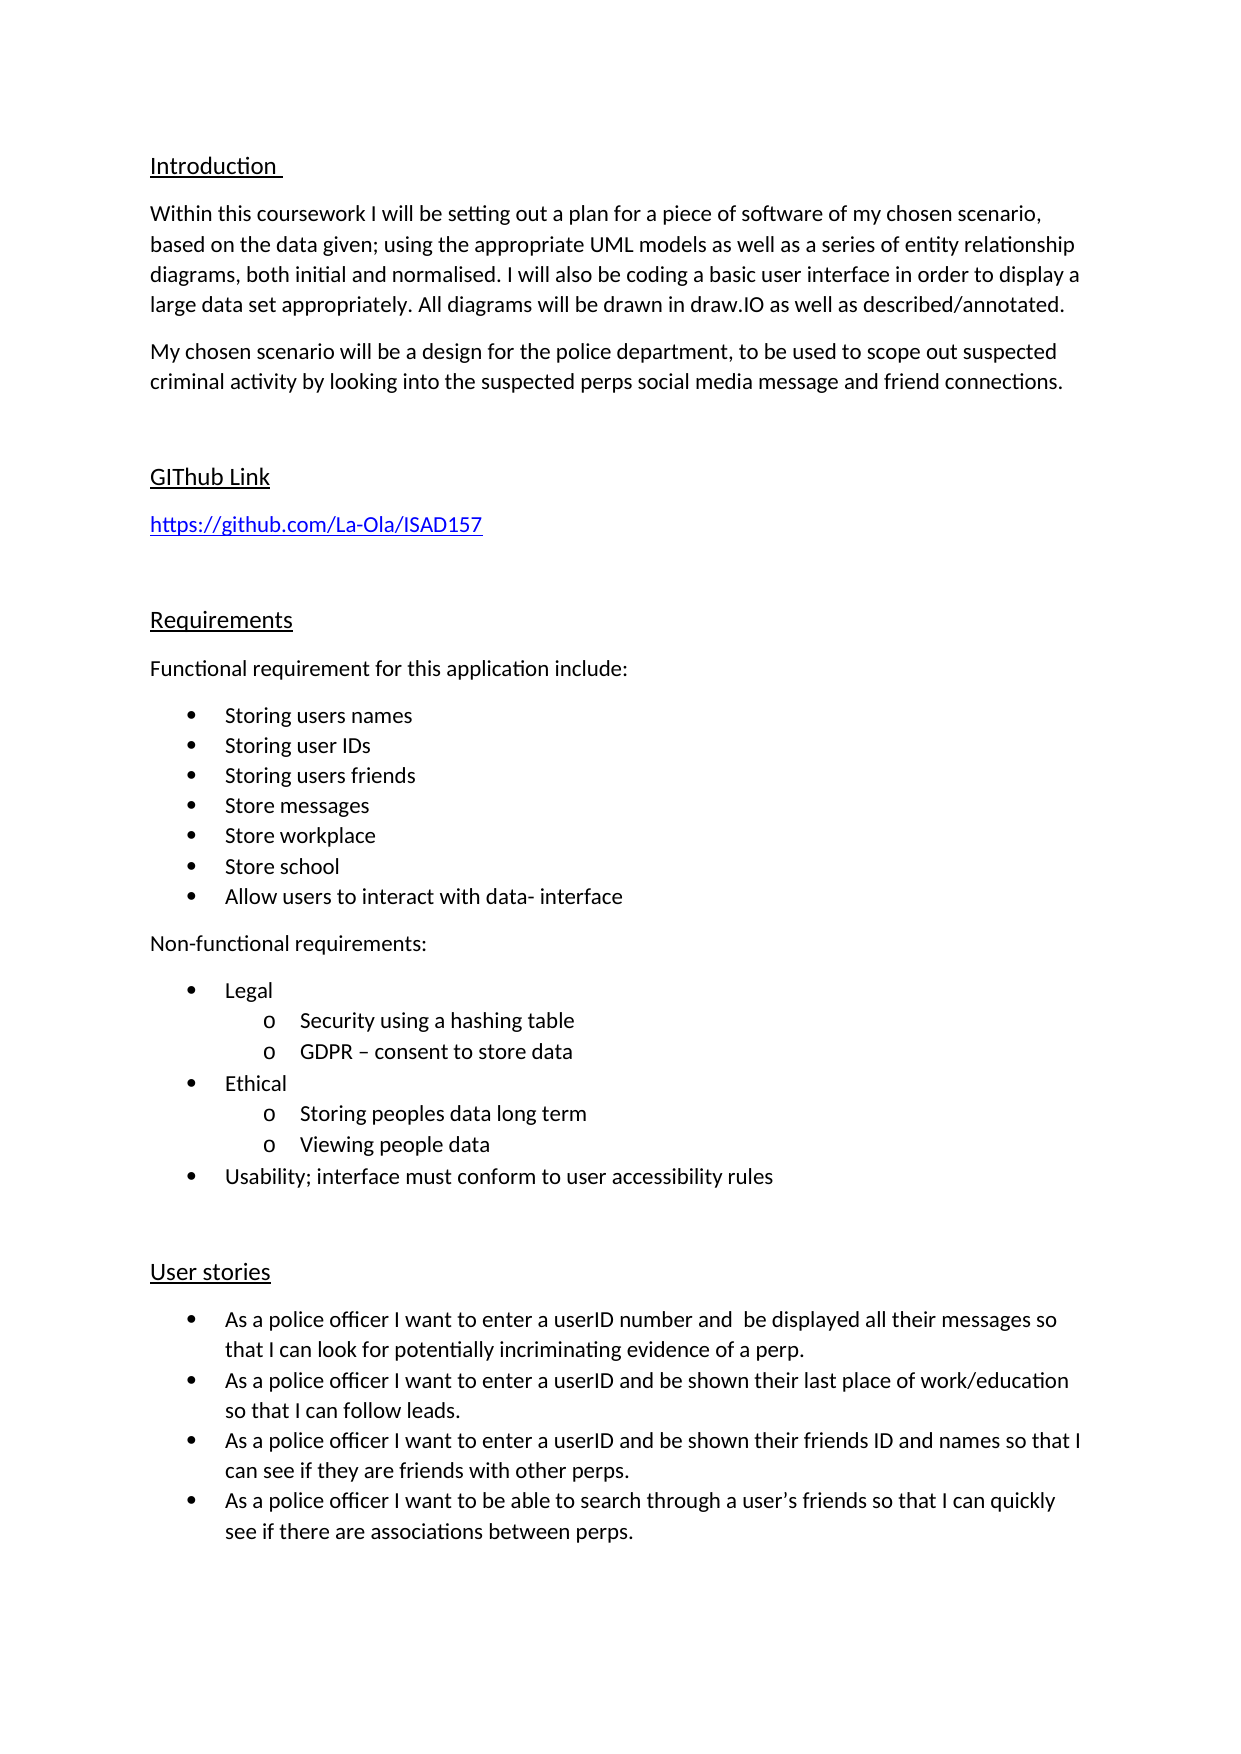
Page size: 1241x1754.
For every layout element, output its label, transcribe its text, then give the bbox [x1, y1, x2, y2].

list As a police officer I want to enter a userID number and be displayed all their messages so that I can look for potentially incriminating evidence of a perp. [187, 1305, 1090, 1364]
text User stories [150, 1256, 1090, 1286]
list Storing user IDs [187, 731, 1090, 759]
list Store workplace [187, 822, 1090, 850]
list Usability; interface must conform to user accessibility rules [187, 1162, 1090, 1190]
list Store school [187, 852, 1090, 880]
text Requirements [150, 604, 1090, 635]
list Ethical [187, 1069, 1090, 1097]
list Store messages [187, 791, 1090, 819]
text Introduction [150, 150, 1090, 181]
text My chosen scenario will be a design for the police department, to be used to scope out suspected criminal activity by looking into the suspected perps social media message and friend connections. [150, 337, 1090, 395]
text Non-functional requirements: [150, 929, 1090, 957]
text GIThub Link [150, 461, 1090, 492]
text Within this coursework I will be setting out a plan for a piece of software of my chosen scenario, based on the data given; using the appropriate UML models as well as a series of entity relationship diagrams, both initial and normalised. I will also be coding a basic user interface in order to display a large data set appropriately. All diagrams will be drawn in draw.IO as well as described/annotated. [150, 199, 1090, 318]
list Viewing people data [262, 1131, 1090, 1160]
list Allow users to interact with data- interface [187, 882, 1090, 910]
list Storing users names [187, 701, 1090, 729]
list GDPR – consent to store data [262, 1037, 1090, 1067]
list As a police officer I want to be able to search through a user’s friends so that I can quickly see if there are associations between perps. [187, 1487, 1090, 1545]
list As a police officer I want to enter a userID and be shown their last place of work/education so that I can follow leads. [187, 1366, 1090, 1424]
list Storing users friends [187, 761, 1090, 789]
list As a police officer I want to enter a userID and be shown their friends ID and names so that I can see if they are friends with other perps. [187, 1426, 1090, 1484]
list Security using a hashing table [262, 1006, 1090, 1035]
list Storing peoples data long term [262, 1099, 1090, 1128]
text Functional requirement for this application include: [150, 654, 1090, 682]
text https://github.com/La-Ola/ISAD157 [150, 511, 1090, 539]
list Legal [187, 976, 1090, 1004]
